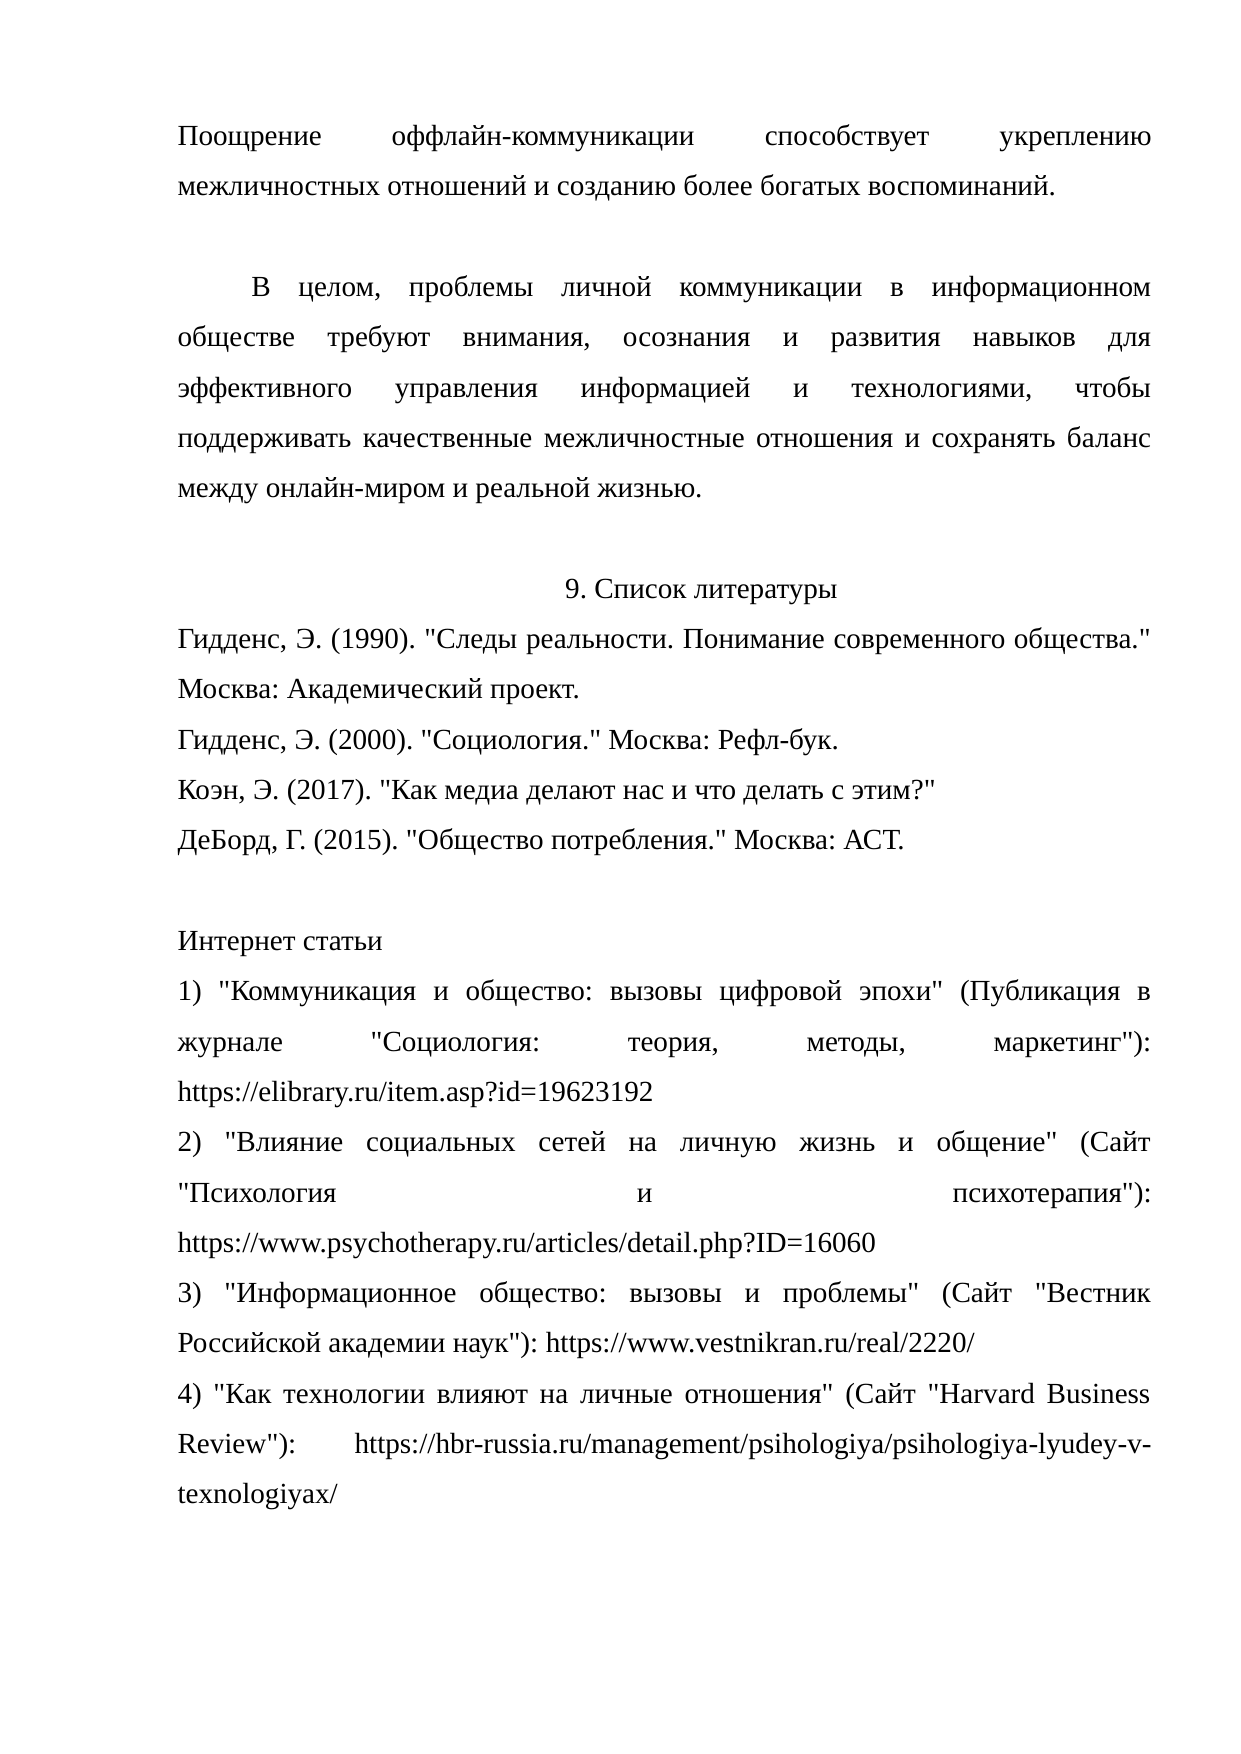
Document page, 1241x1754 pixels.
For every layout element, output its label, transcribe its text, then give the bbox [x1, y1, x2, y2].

text Интернет статьи [177, 923, 1152, 957]
text ДеБорд, Г. (2015). "Общество потребления." Москва: АСТ. [177, 822, 1152, 856]
text 4) "Как технологии влияют на личные отношения" (Сайт "Harvard Business Review"): https://hbr-russia.ru/management/psihologiya/psihologiya-lyudey-v-texnologiyax/ [177, 1376, 1152, 1510]
text Поощрение оффлайн-коммуникации способствует укреплению межличностных отношений и созданию более богатых воспоминаний. [177, 118, 1152, 202]
text Гидденс, Э. (2000). "Социология." Москва: Рефл-бук. [177, 722, 1152, 755]
text 3) "Информационное общество: вызовы и проблемы" (Сайт "Вестник Российской академии наук"): https://www.vestnikran.ru/real/2220/ [177, 1275, 1152, 1359]
text 2) "Влияние социальных сетей на личную жизнь и общение" (Сайт "Психология и психотерапия"): https://www.psychotherapy.ru/articles/detail.php?ID=16060 [177, 1124, 1152, 1258]
text 9. Список литературы [177, 571, 1152, 604]
text В целом, проблемы личной коммуникации в информационном обществе требуют внимания, осознания и развития навыков для эффективного управления информацией и технологиями, чтобы поддерживать качественные межличностные отношения и сохранять баланс между онлайн-миром и реальной жизнью. [177, 269, 1152, 504]
text 1) "Коммуникация и общество: вызовы цифровой эпохи" (Публикация в журнале "Социология: теория, методы, маркетинг"): https://elibrary.ru/item.asp?id=19623192 [177, 973, 1152, 1108]
text Гидденс, Э. (1990). "Следы реальности. Понимание современного общества." Москва: Академический проект. [177, 621, 1152, 705]
text Коэн, Э. (2017). "Как медиа делают нас и что делать с этим?" [177, 772, 1152, 806]
